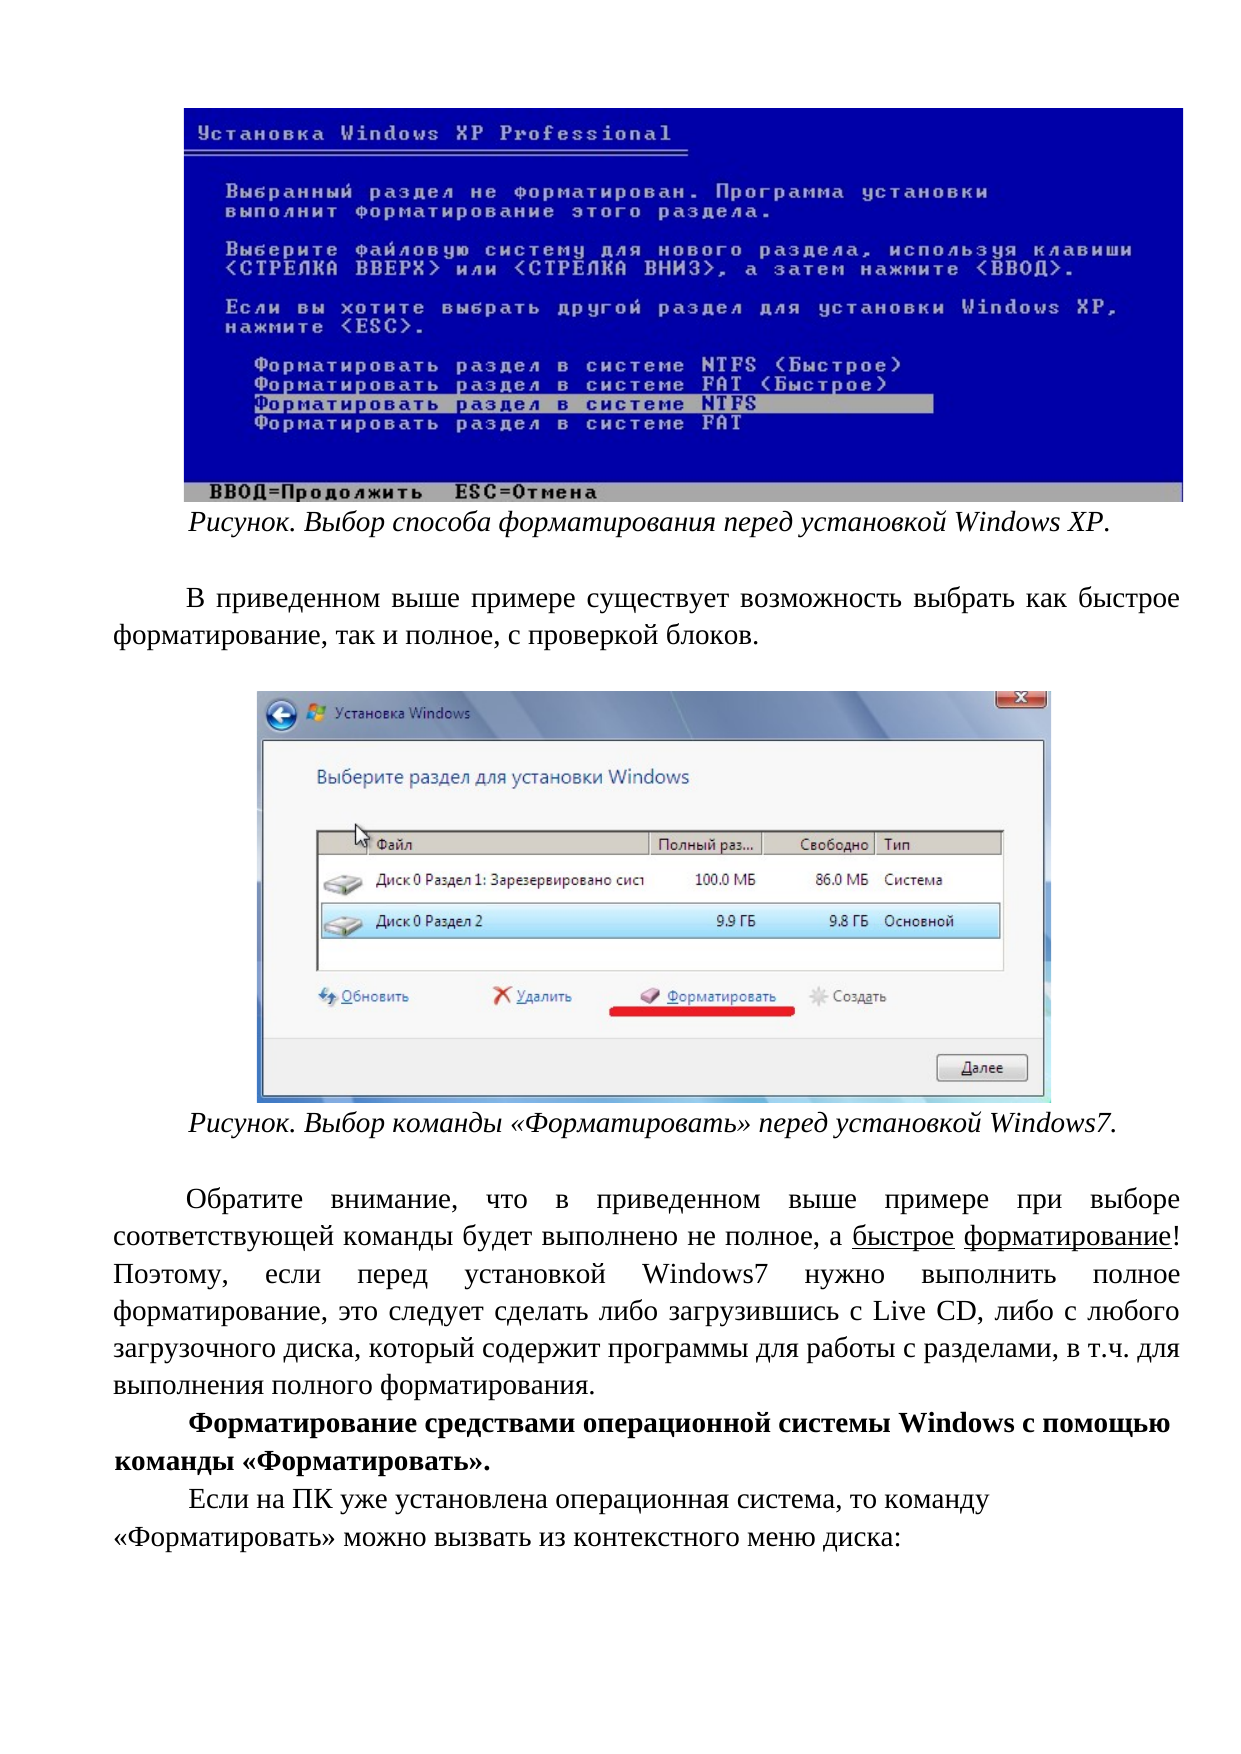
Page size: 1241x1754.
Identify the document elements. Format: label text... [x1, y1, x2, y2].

picture [183, 108, 1184, 502]
text Рисунок. Выбор команды «Форматировать» перед установкой Windows7. [188, 1105, 1181, 1139]
text В приведенном выше примере существует возможность выбрать как быстрое форматирование, так и полное, с проверкой блоков. [113, 580, 1181, 651]
text «Форматировать» можно вызвать из контекстного меню диска: [113, 1519, 1181, 1553]
picture [256, 691, 1052, 1103]
text Рисунок. Выбор способа форматирования перед установкой Windows XP. [188, 504, 1181, 537]
text Если на ПК уже установлена операционная система, то команду [188, 1481, 1181, 1515]
text Обратите внимание, что в приведенном выше примере при выборе соответствующей команды будет выполнено не полное, а быстрое форматирование! Поэтому, если перед установкой Windows7 нужно выполнить полное форматирование, это следует сделать либо загрузившись с Live CD, либо с любого загрузочного диска, который содержит программы для работы с разделами, в т.ч. для выполнения полного форматирования. [113, 1181, 1181, 1401]
text Форматирование средствами операционной системы Windows с помощью команды «Форматировать». [114, 1406, 1207, 1477]
